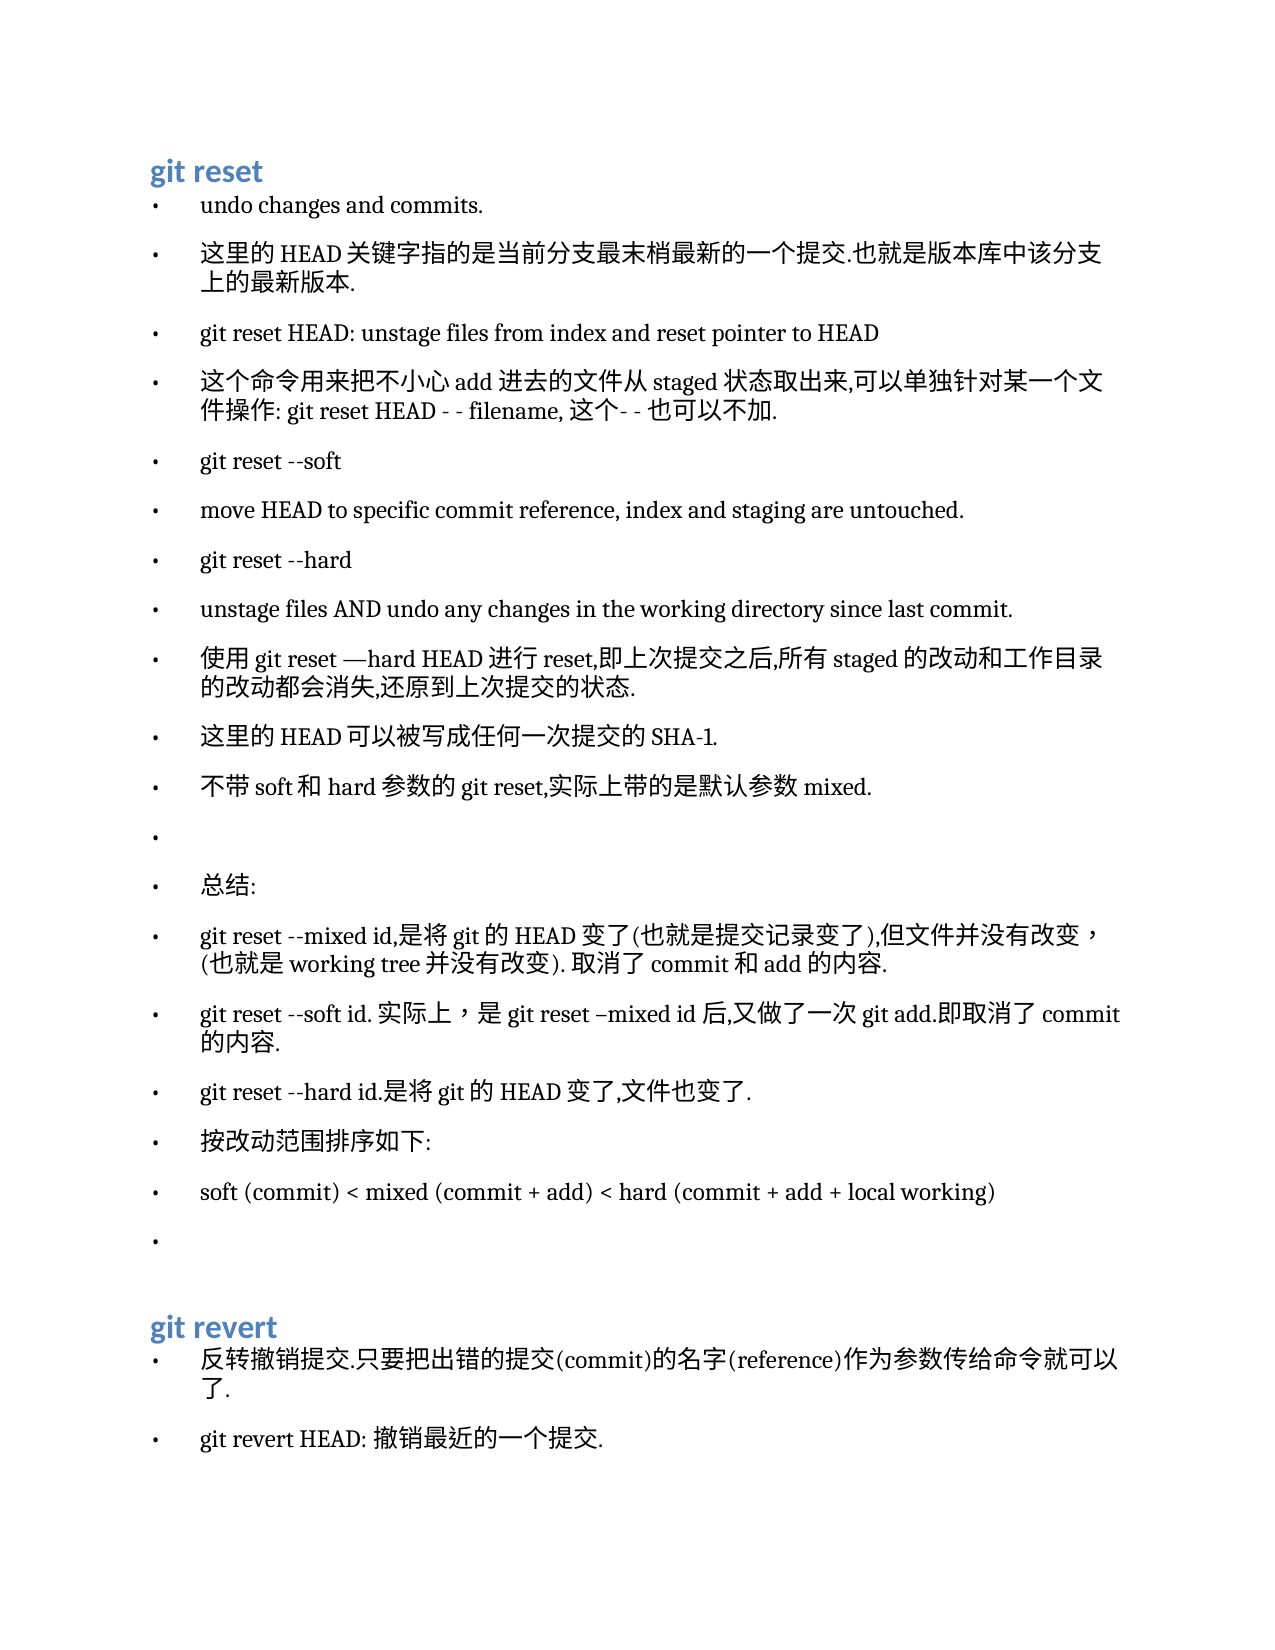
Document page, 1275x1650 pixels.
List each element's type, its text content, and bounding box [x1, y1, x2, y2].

list git reset --hard [150, 546, 1125, 574]
list 不带soft和hard参数的git reset,实际上带的是默认参数mixed. [150, 773, 1125, 802]
subtitle git revert [150, 1306, 1125, 1346]
list 反转撤销提交.只要把出错的提交(commit)的名字(reference)作为参数传给命令就可以了. [150, 1346, 1125, 1404]
subtitle git reset [150, 150, 1125, 191]
list 使用git reset —hard HEAD进行reset,即上次提交之后,所有staged的改动和工作目录的改动都会消失,还原到上次提交的状态. [150, 645, 1125, 702]
list git reset --soft [150, 447, 1125, 475]
list move HEAD to specific commit reference, index and staging are untouched. [150, 496, 1125, 525]
list 这里的HEAD关键字指的是当前分支最末梢最新的一个提交.也就是版本库中该分支上的最新版本. [150, 240, 1125, 298]
list 这里的HEAD可以被写成任何一次提交的SHA-1. [150, 723, 1125, 752]
list soft (commit) < mixed (commit + add) < hard (commit + add + local working) [150, 1177, 1125, 1206]
list git reset --soft id. 实际上，是git reset –mixed id 后,又做了一次git add.即取消了commit的内容. [150, 1000, 1125, 1057]
list undo changes and commits. [150, 191, 1125, 219]
list 总结: [150, 872, 1125, 901]
list git revert HEAD: 撤销最近的一个提交. [150, 1425, 1125, 1453]
list git reset --hard id.是将git的HEAD变了,文件也变了. [150, 1078, 1125, 1107]
list unstage files AND undo any changes in the working directory since last commit. [150, 595, 1125, 624]
list git reset --mixed id,是将git的HEAD变了(也就是提交记录变了),但文件并没有改变，(也就是working tree并没有改变). 取消了commit和add的内容. [150, 922, 1125, 979]
list 按改动范围排序如下: [150, 1128, 1125, 1157]
list 这个命令用来把不小心add进去的文件从staged状态取出来,可以单独针对某一个文件操作: git reset HEAD - - filename, 这个- - 也可以不加. [150, 368, 1125, 426]
list git reset HEAD: unstage files from index and reset pointer to HEAD [150, 319, 1125, 347]
